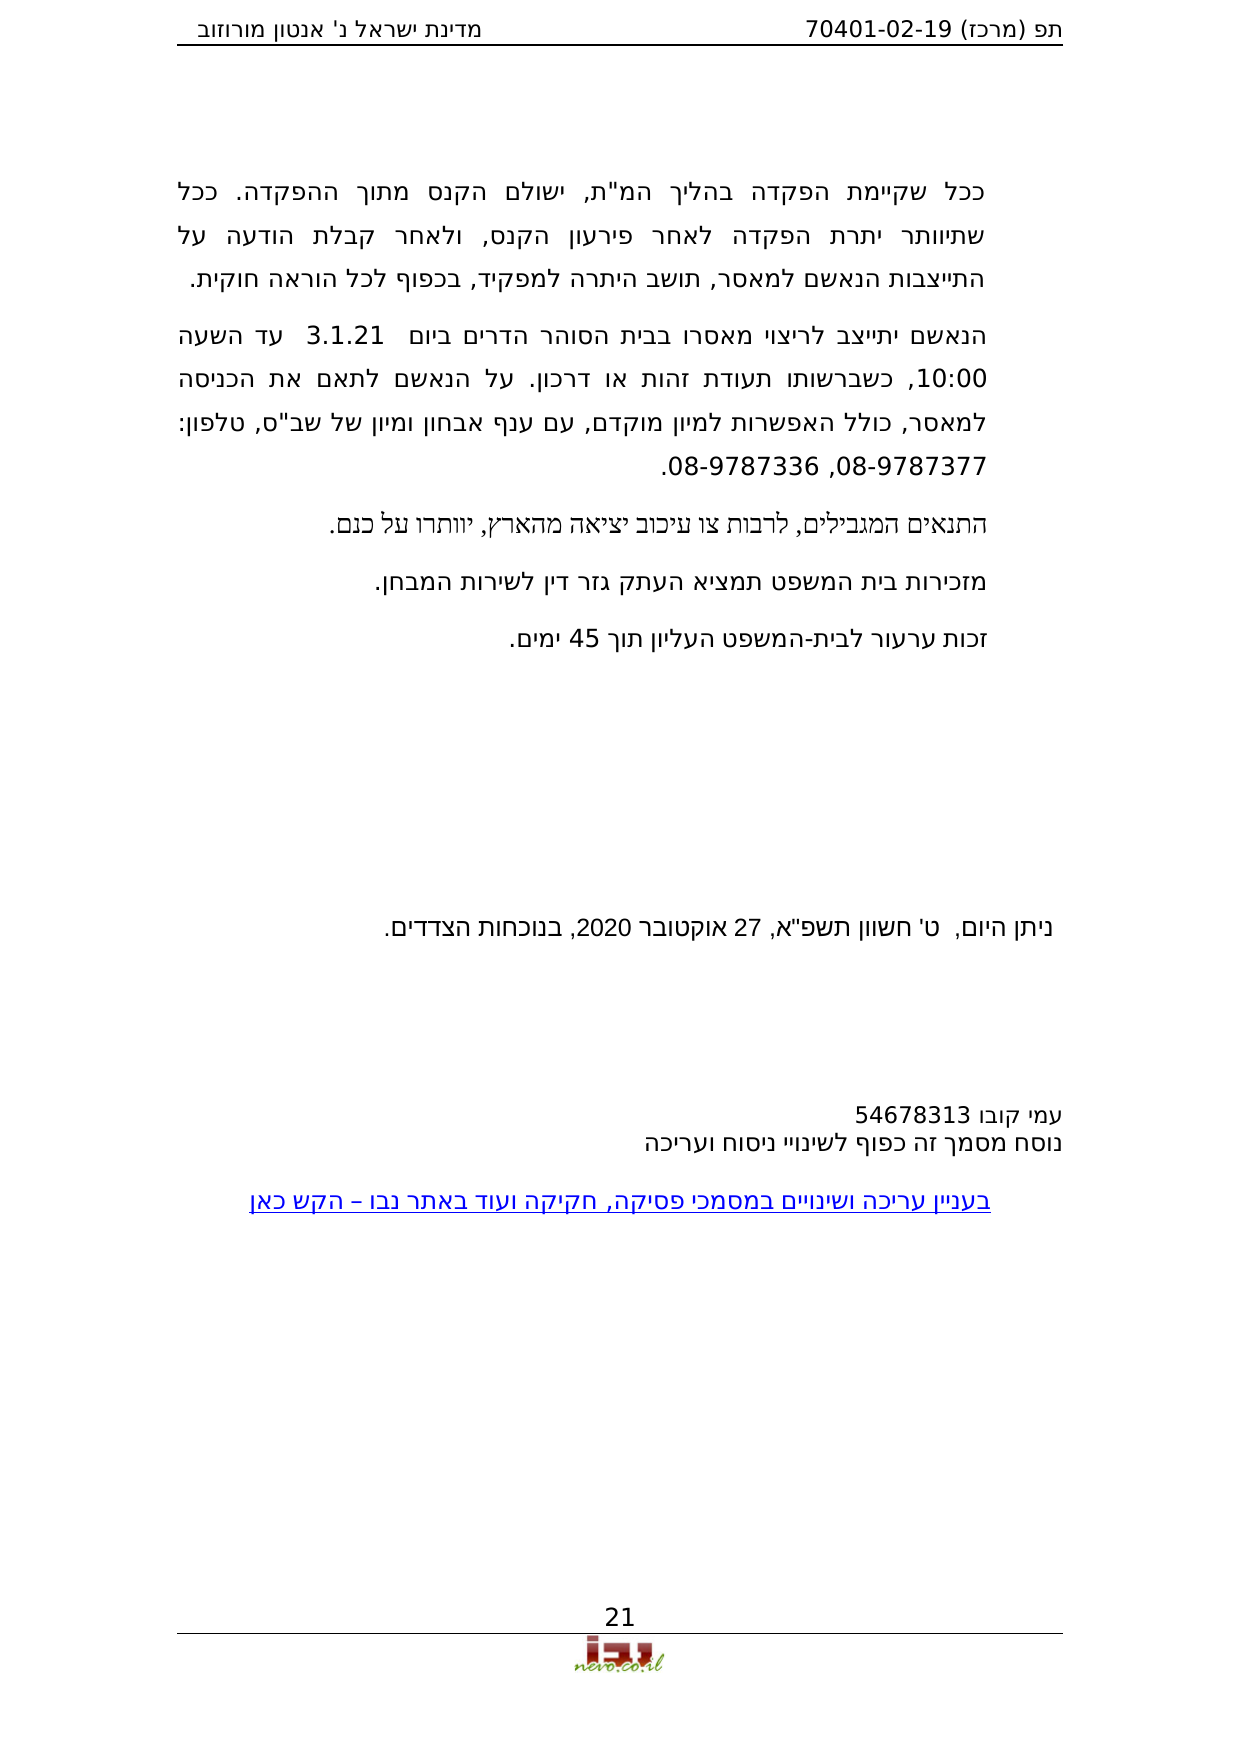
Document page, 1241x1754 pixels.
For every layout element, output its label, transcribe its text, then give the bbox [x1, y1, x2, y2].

text נוסח מסמך זה כפוף לשינויי ניסוח ועריכה [177, 1128, 1063, 1158]
text עמי קובו 54678313 [177, 1102, 1063, 1128]
list הנאשם יתייצב לריצוי מאסרו בבית הסוהר הדרים ביום 3.1.21 עד השעה 10:00, כשברשותו תעודת זהות או דרכון. על הנאשם לתאם את הכניסה למאסר, כולל האפשרות למיון מוקדם, עם ענף אבחון ומיון של שב"ס, טלפון: 08-9787377, 08-9787336. [177, 321, 988, 481]
text בעניין עריכה ושינויים במסמכי פסיקה, חקיקה ועוד באתר נבו – הקש כאן [177, 1186, 1063, 1216]
picture [574, 1635, 666, 1673]
list התנאים המגבילים, לרבות צו עיכוב יציאה מהארץ, יוותרו על כנם. [177, 508, 988, 539]
text 54678313ניתן היום, ט' חשוון תשפ"א, 27 אוקטובר 2020, בנוכחות הצדדים. [177, 912, 1063, 941]
list מזכירות בית המשפט תמציא העתק גזר דין לשירות המבחן. [177, 568, 988, 597]
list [177, 177, 985, 294]
list זכות ערעור לבית-המשפט העליון תוך 45 ימים. [177, 624, 1063, 653]
